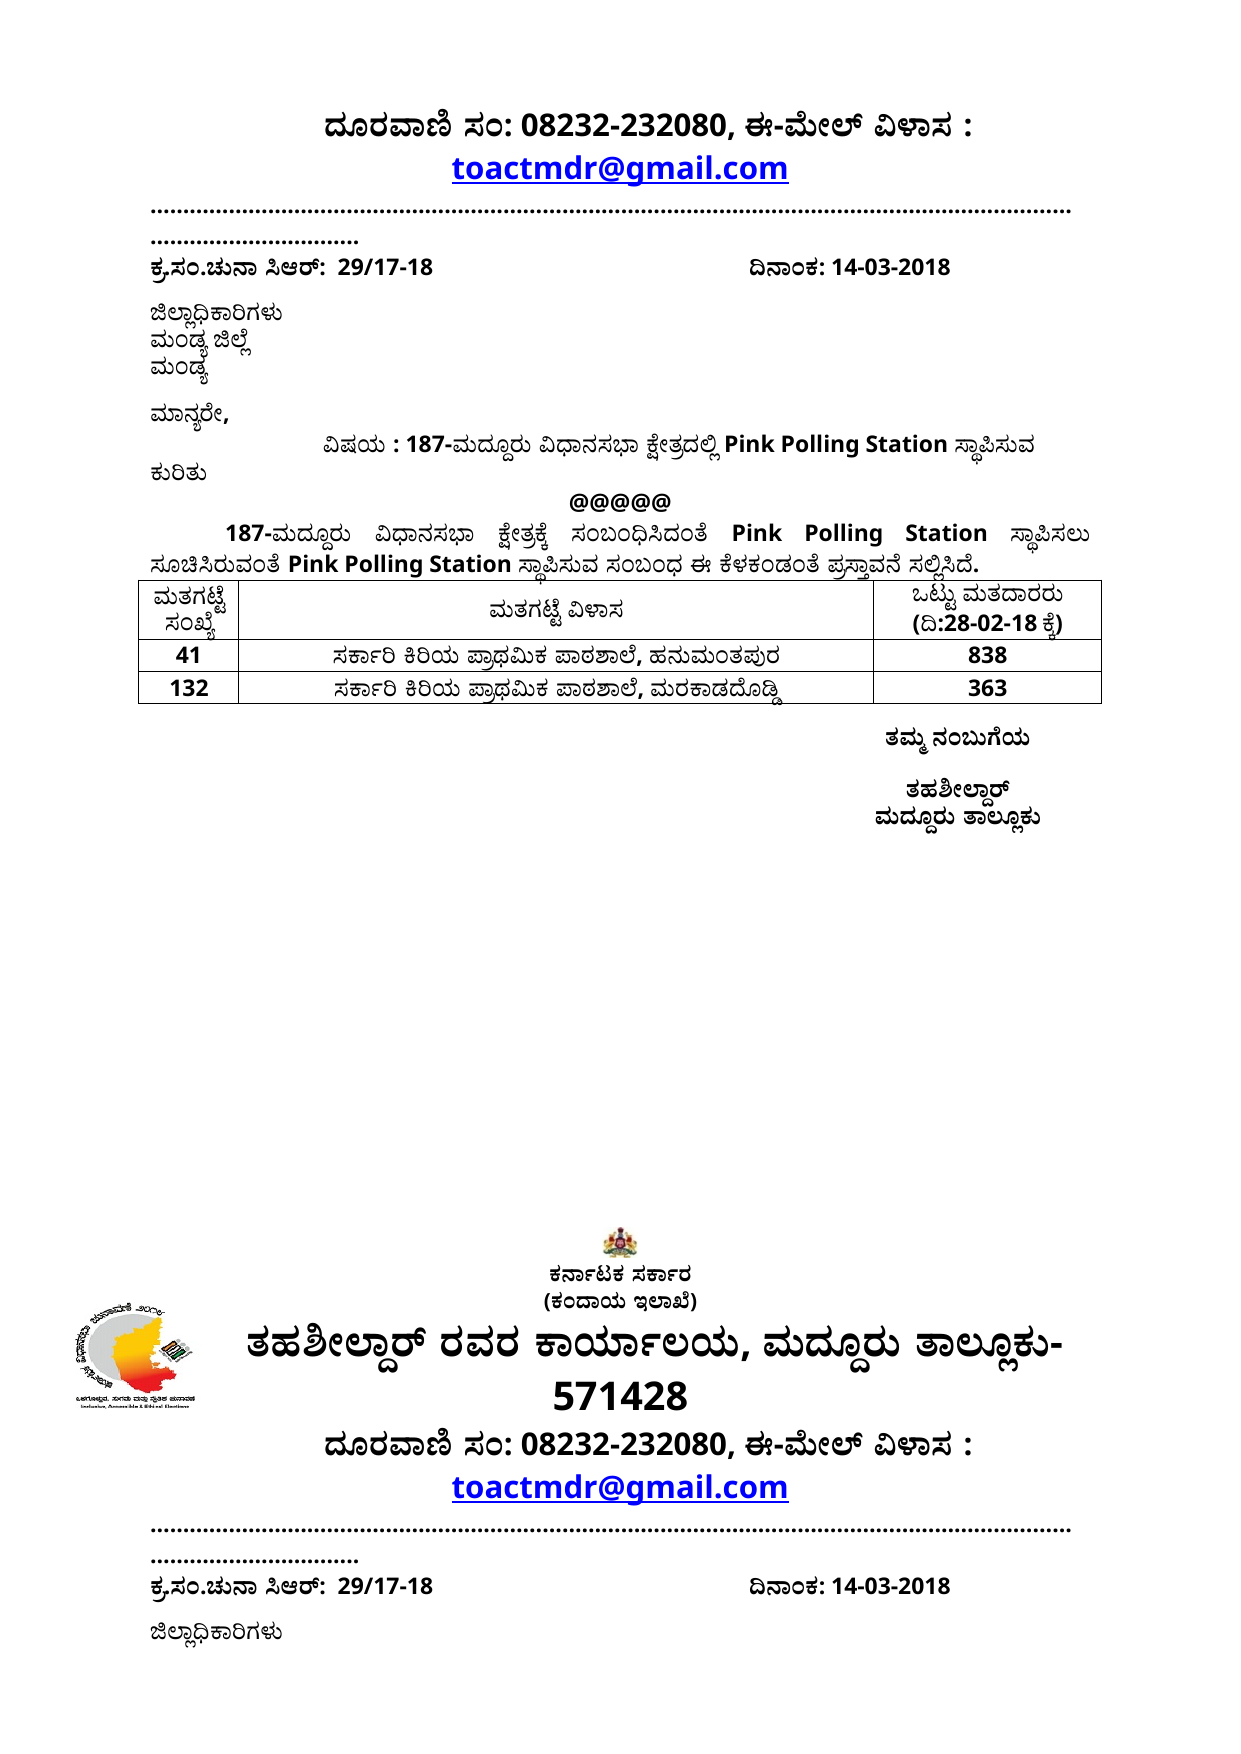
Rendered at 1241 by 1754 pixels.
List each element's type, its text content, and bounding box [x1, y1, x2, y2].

table_cell 363 [874, 672, 1101, 703]
text ಜಿಲ್ಲಾಧಿಕಾರಿಗಳು [150, 1618, 1090, 1645]
text ……………………………………………………………………………………………………………………………………………………….. [150, 1508, 1090, 1570]
text ಜಿಲ್ಲಾಧಿಕಾರಿಗಳು [150, 299, 1090, 326]
text ದೂರವಾಣಿ ಸಂ: 08232-232080, ಈ-ಮೇಲ್ ವಿಳಾಸ : toactmdr@gmail.com [150, 103, 1090, 189]
text ಕರ್ನಾಟಕ ಸರ್ಕಾರ [150, 1262, 1090, 1286]
table_header ಮತಗಟ್ಟೆ ಸಂಖ್ಯೆ [139, 581, 238, 638]
table_header ಒಟ್ಟು ಮತದಾರರು (ದಿ:28-02-18ಕ್ಕೆ) [874, 581, 1101, 638]
table_cell ಸರ್ಕಾರಿ ಕಿರಿಯ ಪ್ರಾಥಮಿಕ ಪಾಠಶಾಲೆ, ಹನುಮಂತಪುರ [239, 640, 873, 671]
text ಮಂಡ್ಯ [150, 353, 1090, 379]
text ……………………………………………………………………………………………………………………………………………………….. [150, 189, 1090, 251]
text 187-ಮದ್ದೂರು ವಿಧಾನಸಭಾ ಕ್ಷೇತ್ರಕ್ಕೆ ಸಂಬಂಧಿಸಿದಂತೆ Pink Polling Station ಸ್ಥಾಪಿಸಲು ಸೂಚಿಸಿರುವಂತೆ Pink Polling Station ಸ್ಥಾಪಿಸುವ ಸಂಬಂಧ ಈ ಕೆಳಕಂಡಂತೆ ಪ್ರಸ್ತಾವನೆ ಸಲ್ಲಿಸಿದೆ. [150, 517, 1090, 579]
text ತಹಶೀಲ್ದಾರ್ [825, 776, 1090, 803]
table_cell 132 [139, 672, 238, 703]
text ಮದ್ದೂರು ತಾಲ್ಲೂಕು [825, 803, 1090, 829]
table_header ಮತಗಟ್ಟೆ ವಿಳಾಸ [239, 581, 873, 638]
text (ಕಂದಾಯ ಇಲಾಖೆ) [209, 1286, 1090, 1314]
table_cell ಸರ್ಕಾರಿ ಕಿರಿಯ ಪ್ರಾಥಮಿಕ ಪಾಠಶಾಲೆ, ಮರಕಾಡದೊಡ್ಡಿ [239, 672, 873, 703]
text ದೂರವಾಣಿ ಸಂ: 08232-232080, ಈ-ಮೇಲ್ ವಿಳಾಸ : toactmdr@gmail.com [150, 1422, 1090, 1508]
text ತಮ್ಮ ನಂಬುಗೆಯ [825, 724, 1090, 751]
text ಕ್ರ.ಸಂ.ಚುನಾ ಸಿಆರ್: 29/17-18 ದಿನಾಂಕ: 14-03-2018 [150, 1570, 1090, 1601]
picture [57, 1273, 209, 1441]
text @@@@@ [150, 486, 1090, 517]
picture [602, 1227, 638, 1258]
table_cell 41 [139, 640, 238, 671]
table_cell 838 [874, 640, 1101, 671]
text ತಹಶೀಲ್ದಾರ್ ರವರ ಕಾರ್ಯಾಲಯ, ಮದ್ದೂರು ತಾಲ್ಲೂಕು-571428 [209, 1314, 1090, 1422]
text ಕ್ರ.ಸಂ.ಚುನಾ ಸಿಆರ್: 29/17-18 ದಿನಾಂಕ: 14-03-2018 [150, 251, 1090, 282]
text ವಿಷಯ : 187-ಮದ್ದೂರು ವಿಧಾನಸಭಾ ಕ್ಷೇತ್ರದಲ್ಲಿ Pink Polling Station ಸ್ಥಾಪಿಸುವ ಕುರಿತು [150, 428, 1090, 486]
text ಮಂಡ್ಯ ಜಿಲ್ಲೆ [150, 326, 1090, 353]
text ಮಾನ್ಯರೇ, [150, 397, 1090, 428]
